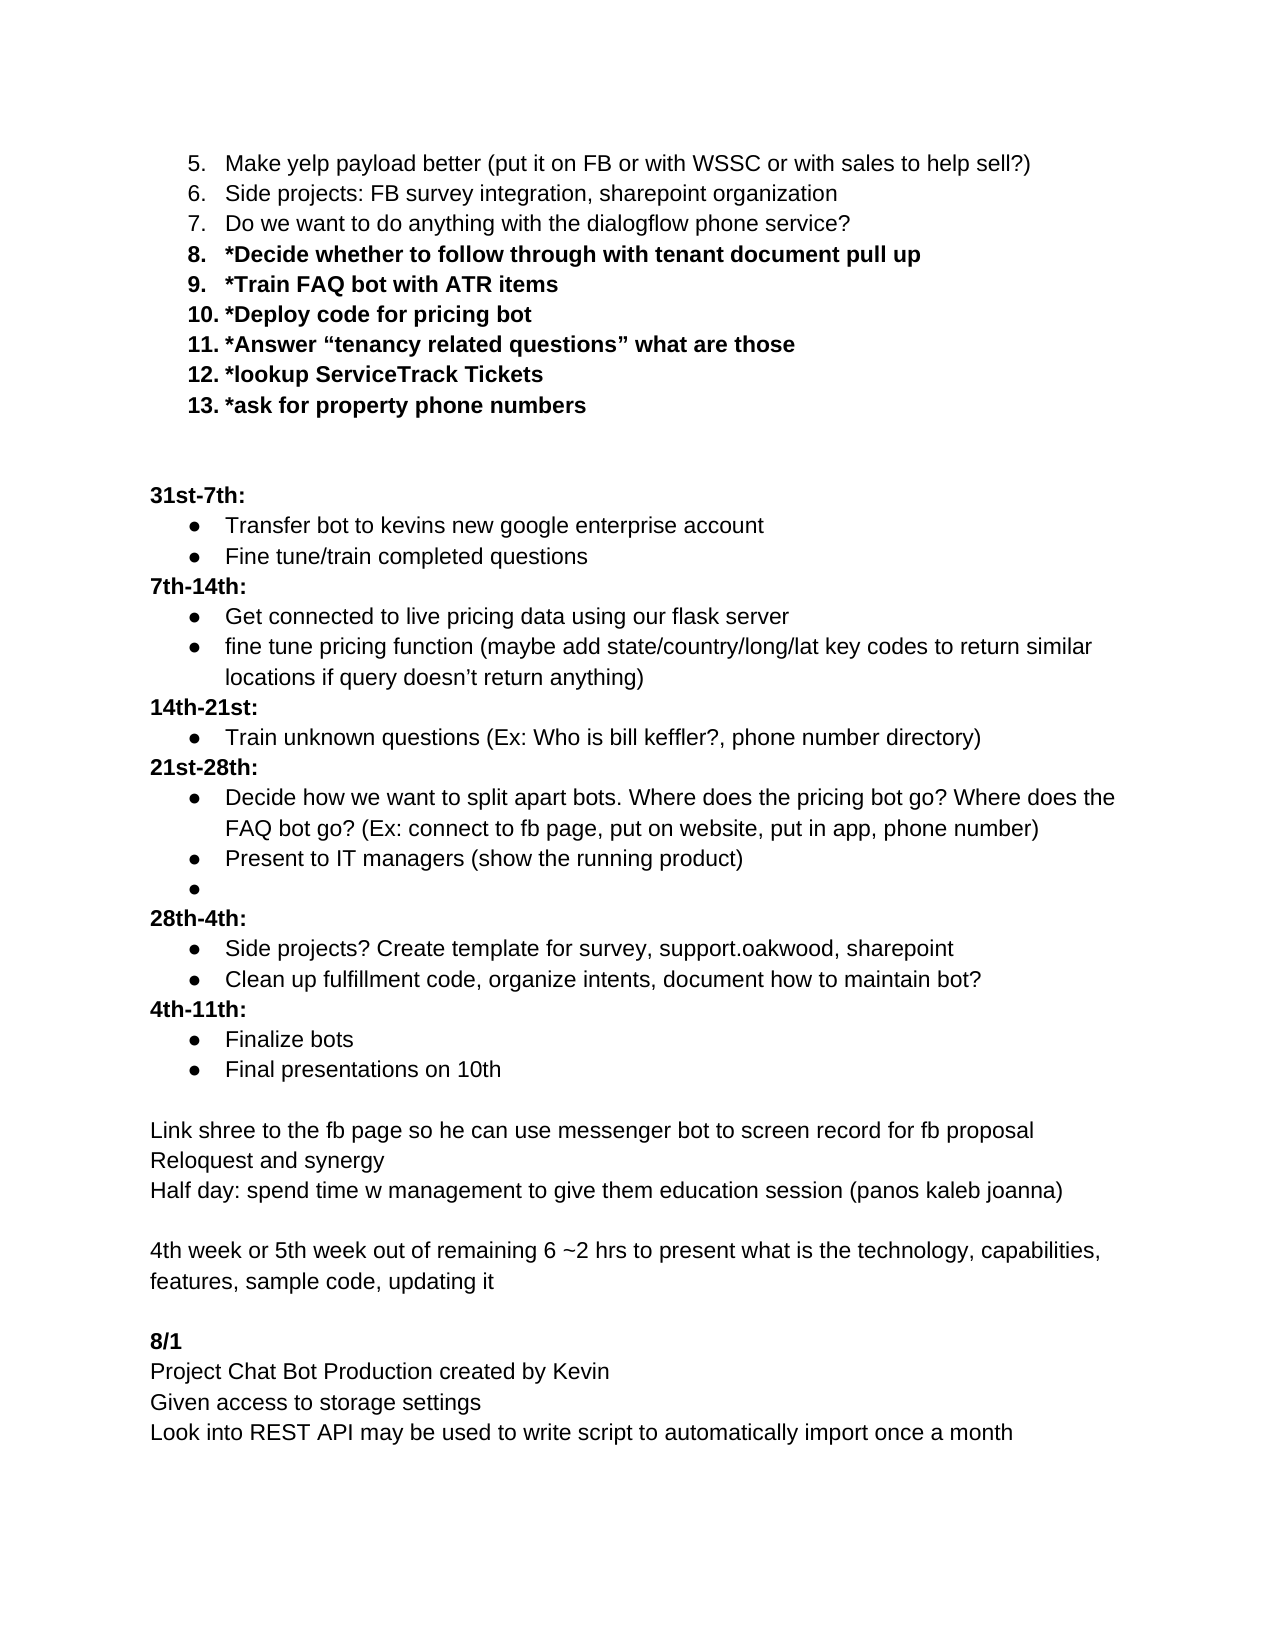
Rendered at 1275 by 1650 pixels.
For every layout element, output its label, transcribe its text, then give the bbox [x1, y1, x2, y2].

text Look into REST API may be used to write script to automatically import once a month [150, 1419, 1125, 1445]
list *Decide whether to follow through with tenant document pull up [187, 241, 1125, 267]
text 7th-14th: [150, 573, 1125, 599]
list *Answer “tenancy related questions” what are those [187, 331, 1125, 358]
list Do we want to do anything with the dialogflow phone service? [187, 210, 1125, 237]
list Make yelp payload better (put it on FB or with WSSC or with sales to help sell?) [187, 150, 1125, 176]
list Transfer bot to kevins new google enterprise account [187, 512, 1125, 539]
text 8/1 [150, 1328, 1125, 1354]
list Side projects: FB survey integration, sharepoint organization [187, 180, 1125, 207]
list Final presentations on 10th [187, 1056, 1125, 1083]
text 4th week or 5th week out of remaining 6 ~2 hrs to present what is the technology, capabilities, features, sample code, updating it [150, 1237, 1125, 1294]
list *lookup ServiceTrack Tickets [187, 361, 1125, 388]
text 31st-7th: [150, 482, 1125, 509]
text Reloquest and synergy [150, 1147, 1125, 1173]
list Side projects? Create template for survey, support.oakwood, sharepoint [187, 935, 1125, 962]
text Half day: spend time w management to give them education session (panos kaleb joanna) [150, 1177, 1125, 1203]
list Train unknown questions (Ex: Who is bill keffler?, phone number directory) [187, 724, 1125, 750]
list *Train FAQ bot with ATR items [187, 271, 1125, 297]
text 14th-21st: [150, 694, 1125, 720]
list Clean up fulfillment code, organize intents, document how to maintain bot? [187, 966, 1125, 992]
list Present to IT managers (show the running product) [187, 845, 1125, 871]
text Project Chat Bot Production created by Kevin [150, 1358, 1125, 1385]
text 28th-4th: [150, 905, 1125, 932]
list *Deploy code for pricing bot [187, 301, 1125, 327]
text 4th-11th: [150, 996, 1125, 1022]
text 21st-28th: [150, 754, 1125, 781]
text Link shree to the fb page so he can use messenger bot to screen record for fb proposal [150, 1117, 1125, 1143]
list Decide how we want to split apart bots. Where does the pricing bot go? Where does the FAQ bot go? (Ex: connect to fb page, put on website, put in app, phone number) [187, 784, 1125, 841]
list fine tune pricing function (maybe add state/country/long/lat key codes to return similar locations if query doesn’t return anything) [187, 633, 1125, 690]
list *ask for property phone numbers [187, 392, 1125, 418]
text Given access to storage settings [150, 1388, 1125, 1415]
list Get connected to live pricing data using our flask server [187, 603, 1125, 629]
list Fine tune/train completed questions [187, 543, 1125, 569]
list Finalize bots [187, 1026, 1125, 1052]
